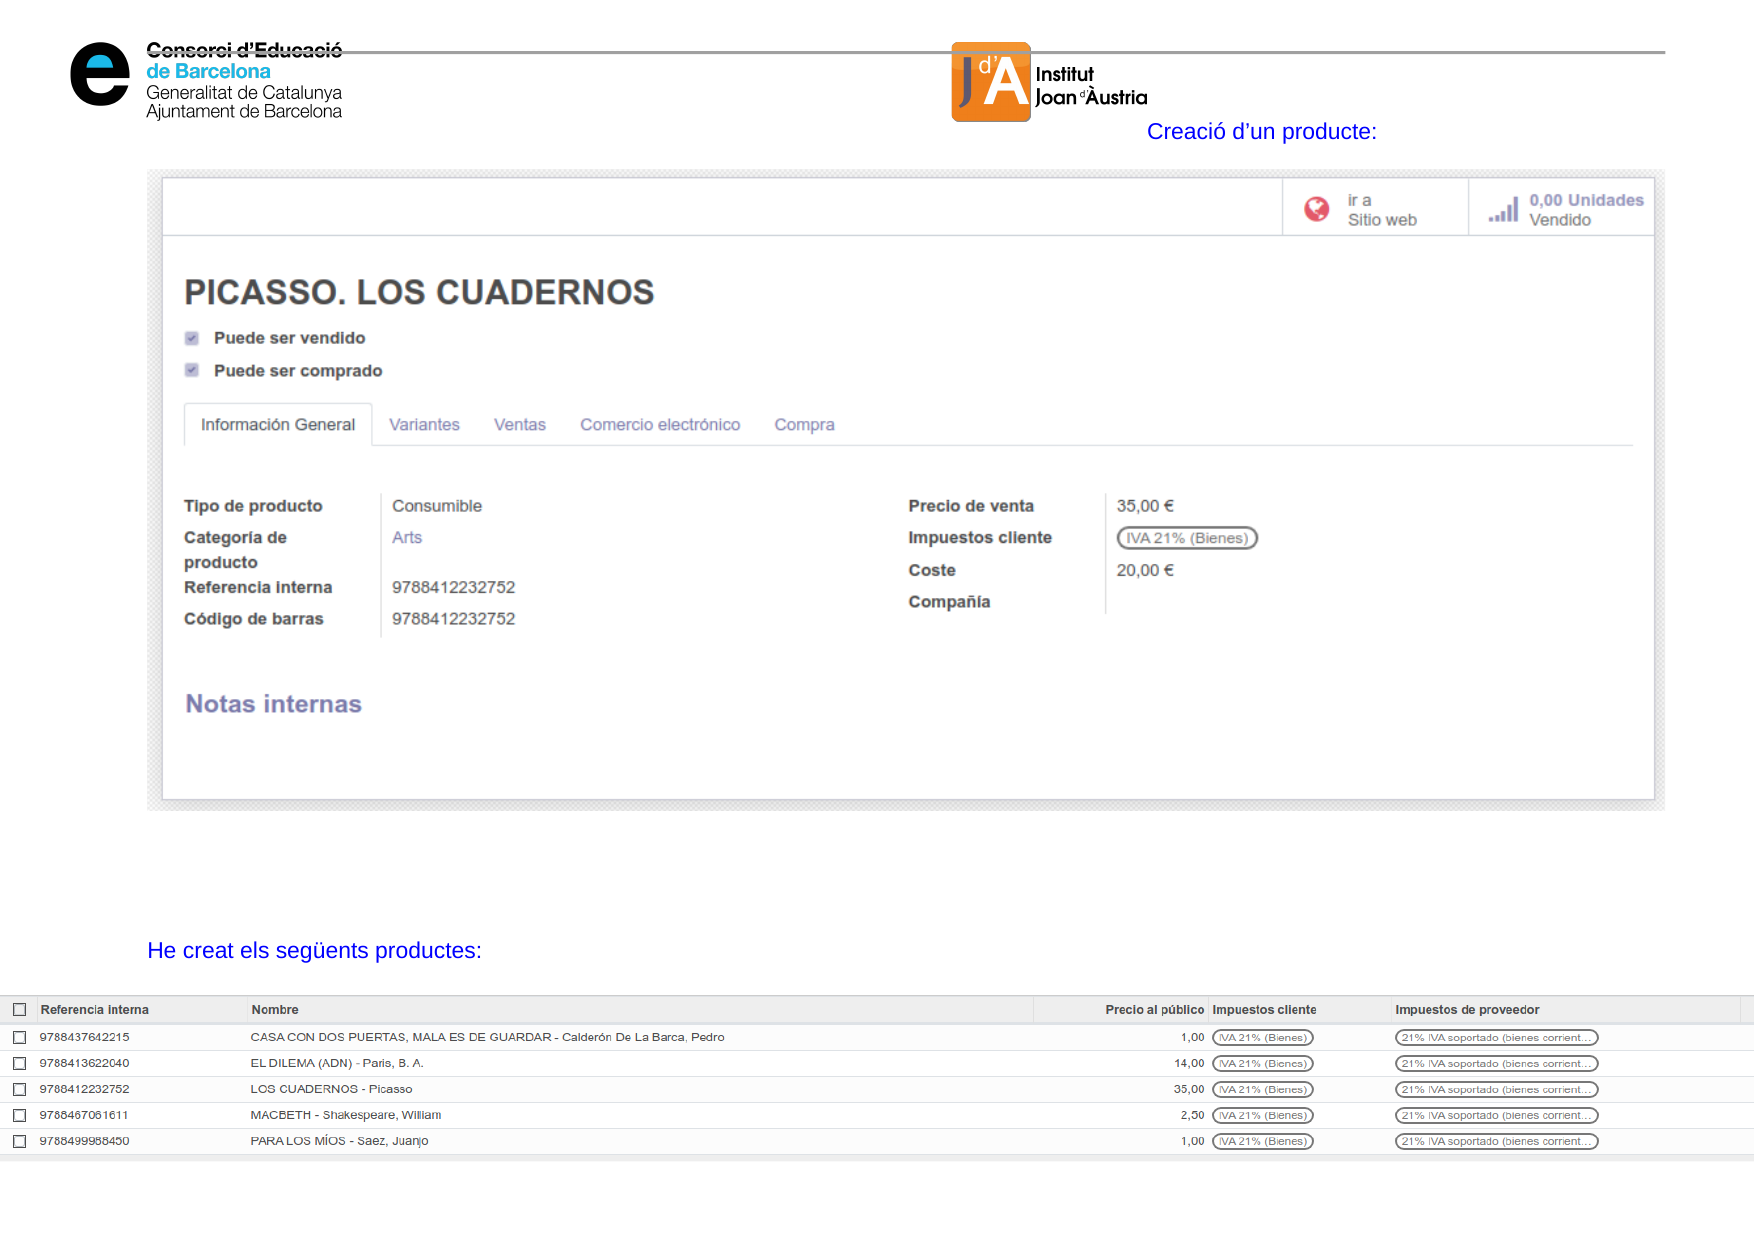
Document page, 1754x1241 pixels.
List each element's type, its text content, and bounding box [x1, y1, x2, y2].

picture [0, 990, 1754, 1162]
picture [951, 55, 1147, 118]
picture [951, 42, 1147, 51]
picture [147, 169, 1666, 811]
text Creació d’un producte: [147, 118, 1665, 144]
text He creat els següents productes: [147, 937, 1665, 964]
picture [70, 42, 342, 121]
